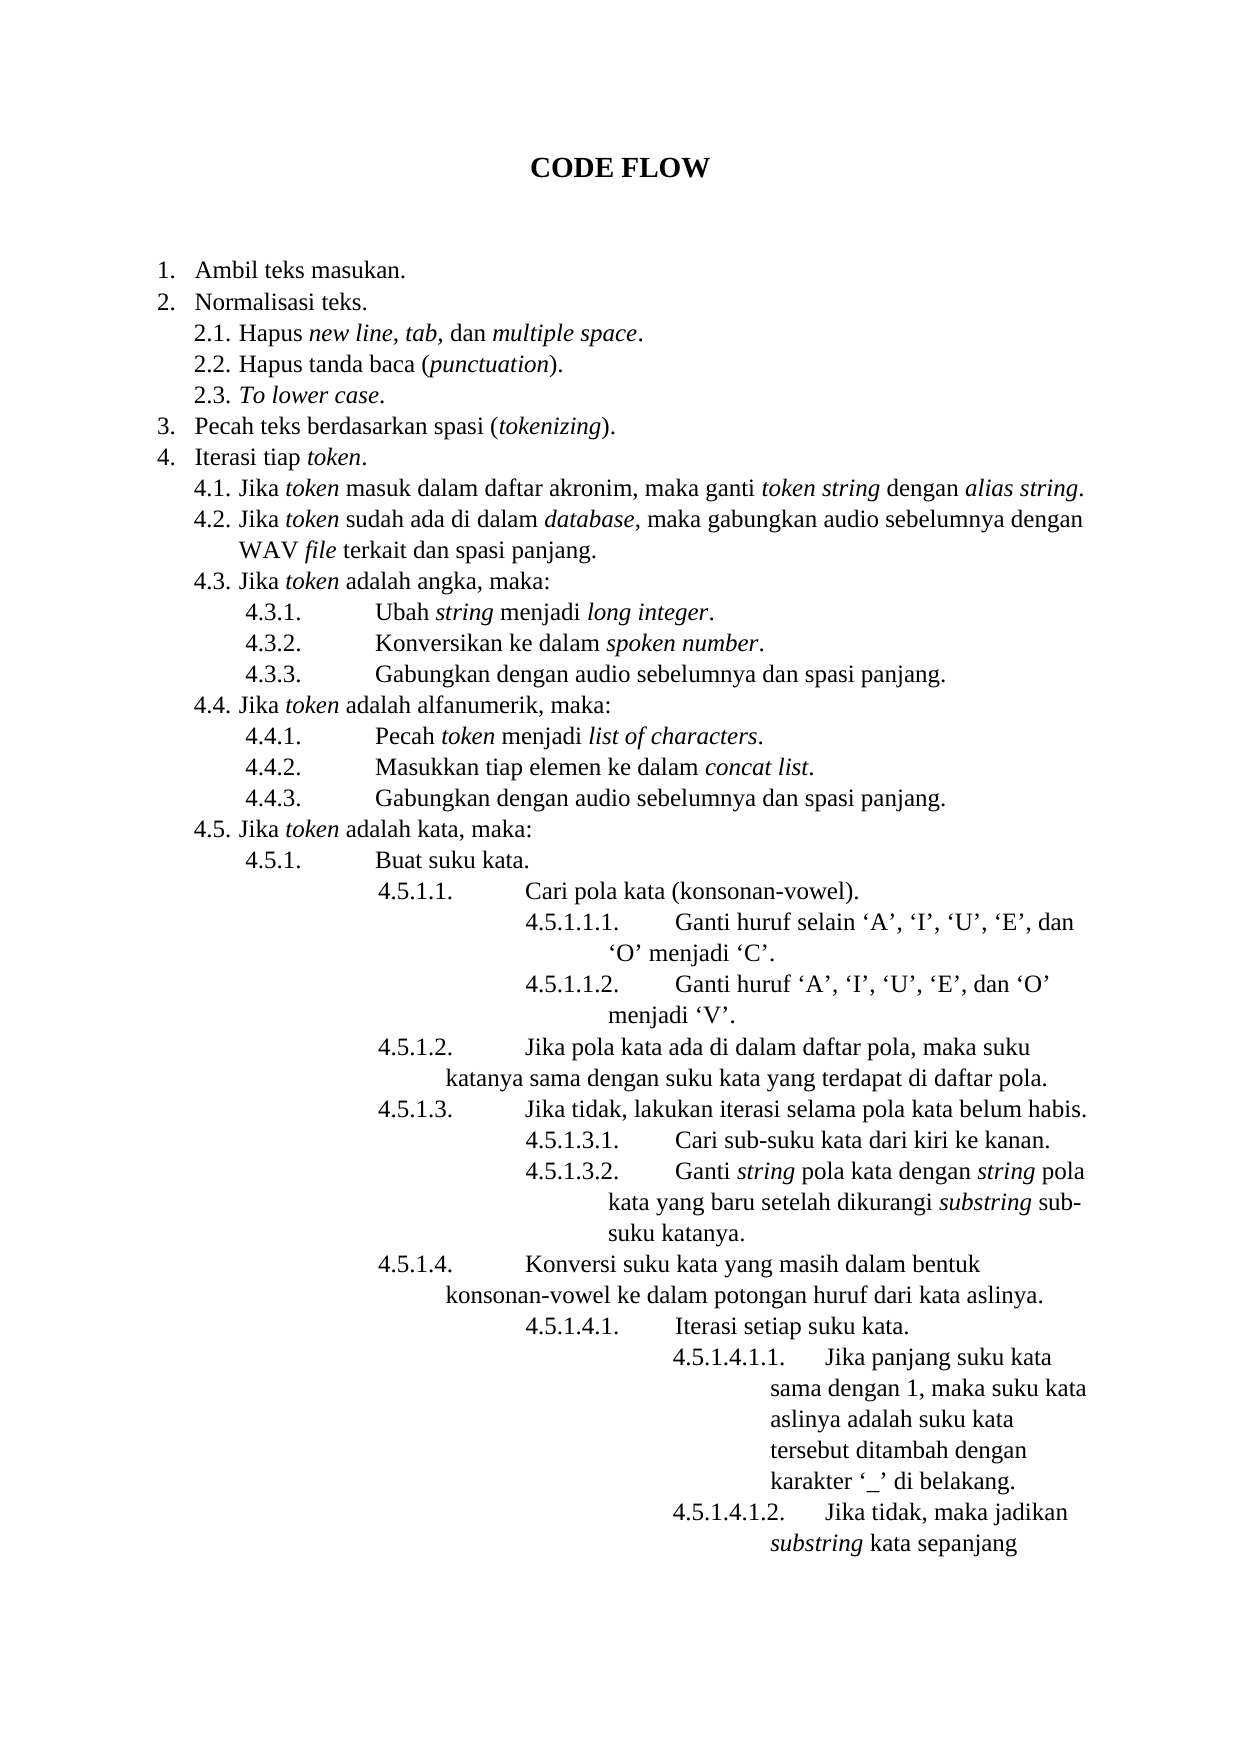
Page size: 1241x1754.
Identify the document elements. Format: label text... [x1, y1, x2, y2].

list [673, 1497, 1090, 1557]
list Konversikan ke dalam spoken number. [245, 628, 1090, 657]
list Ganti huruf ‘A’, ‘I’, ‘U’, ‘E’, dan ‘O’ menjadi ‘V’. [525, 969, 1090, 1029]
list Jika tidak, lakukan iterasi selama pola kata belum habis. [378, 1094, 1090, 1122]
list Jika panjang suku kata sama dengan 1, maka suku kata aslinya adalah suku kata tersebut ditambah dengan karakter ‘_’ di belakang. [673, 1342, 1090, 1495]
list Jika pola kata ada di dalam daftar pola, maka suku katanya sama dengan suku kata yang terdapat di daftar pola. [378, 1032, 1090, 1091]
list To lower case. [194, 380, 1090, 408]
list Normalisasi teks. [157, 287, 1090, 315]
text CODE FLOW [150, 150, 1090, 183]
list Pecah token menjadi list of characters. [245, 721, 1090, 750]
list Ubah string menjadi long integer. [245, 597, 1090, 626]
list Iterasi setiap suku kata. [525, 1311, 1090, 1340]
list Jika token sudah ada di dalam database, maka gabungkan audio sebelumnya dengan WAV file terkait dan spasi panjang. [194, 504, 1090, 564]
list Jika token adalah alfanumerik, maka: [194, 690, 1090, 719]
list Ganti huruf selain ‘A’, ‘I’, ‘U’, ‘E’, dan ‘O’ menjadi ‘C’. [525, 907, 1090, 967]
list Gabungkan dengan audio sebelumnya dan spasi panjang. [245, 783, 1090, 812]
list Jika token masuk dalam daftar akronim, maka ganti token string dengan alias string. [194, 473, 1090, 502]
list Ambil teks masukan. [157, 256, 1090, 284]
list Buat suku kata. [245, 845, 1090, 874]
list Masukkan tiap elemen ke dalam concat list. [245, 752, 1090, 781]
list Hapus tanda baca (punctuation). [194, 349, 1090, 377]
list Cari pola kata (konsonan-vowel). [378, 876, 1090, 905]
list Pecah teks berdasarkan spasi (tokenizing). [157, 411, 1090, 439]
list Gabungkan dengan audio sebelumnya dan spasi panjang. [245, 659, 1090, 688]
list Jika token adalah kata, maka: [194, 814, 1090, 843]
list Ganti string pola kata dengan string pola kata yang baru setelah dikurangi substring sub-suku katanya. [525, 1156, 1090, 1247]
list Jika token adalah angka, maka: [194, 566, 1090, 595]
list Hapus new line, tab, dan multiple space. [194, 318, 1090, 346]
list Konversi suku kata yang masih dalam bentuk konsonan-vowel ke dalam potongan huruf dari kata aslinya. [378, 1249, 1090, 1309]
list Cari sub-suku kata dari kiri ke kanan. [525, 1125, 1090, 1153]
list Iterasi tiap token. [157, 442, 1090, 471]
